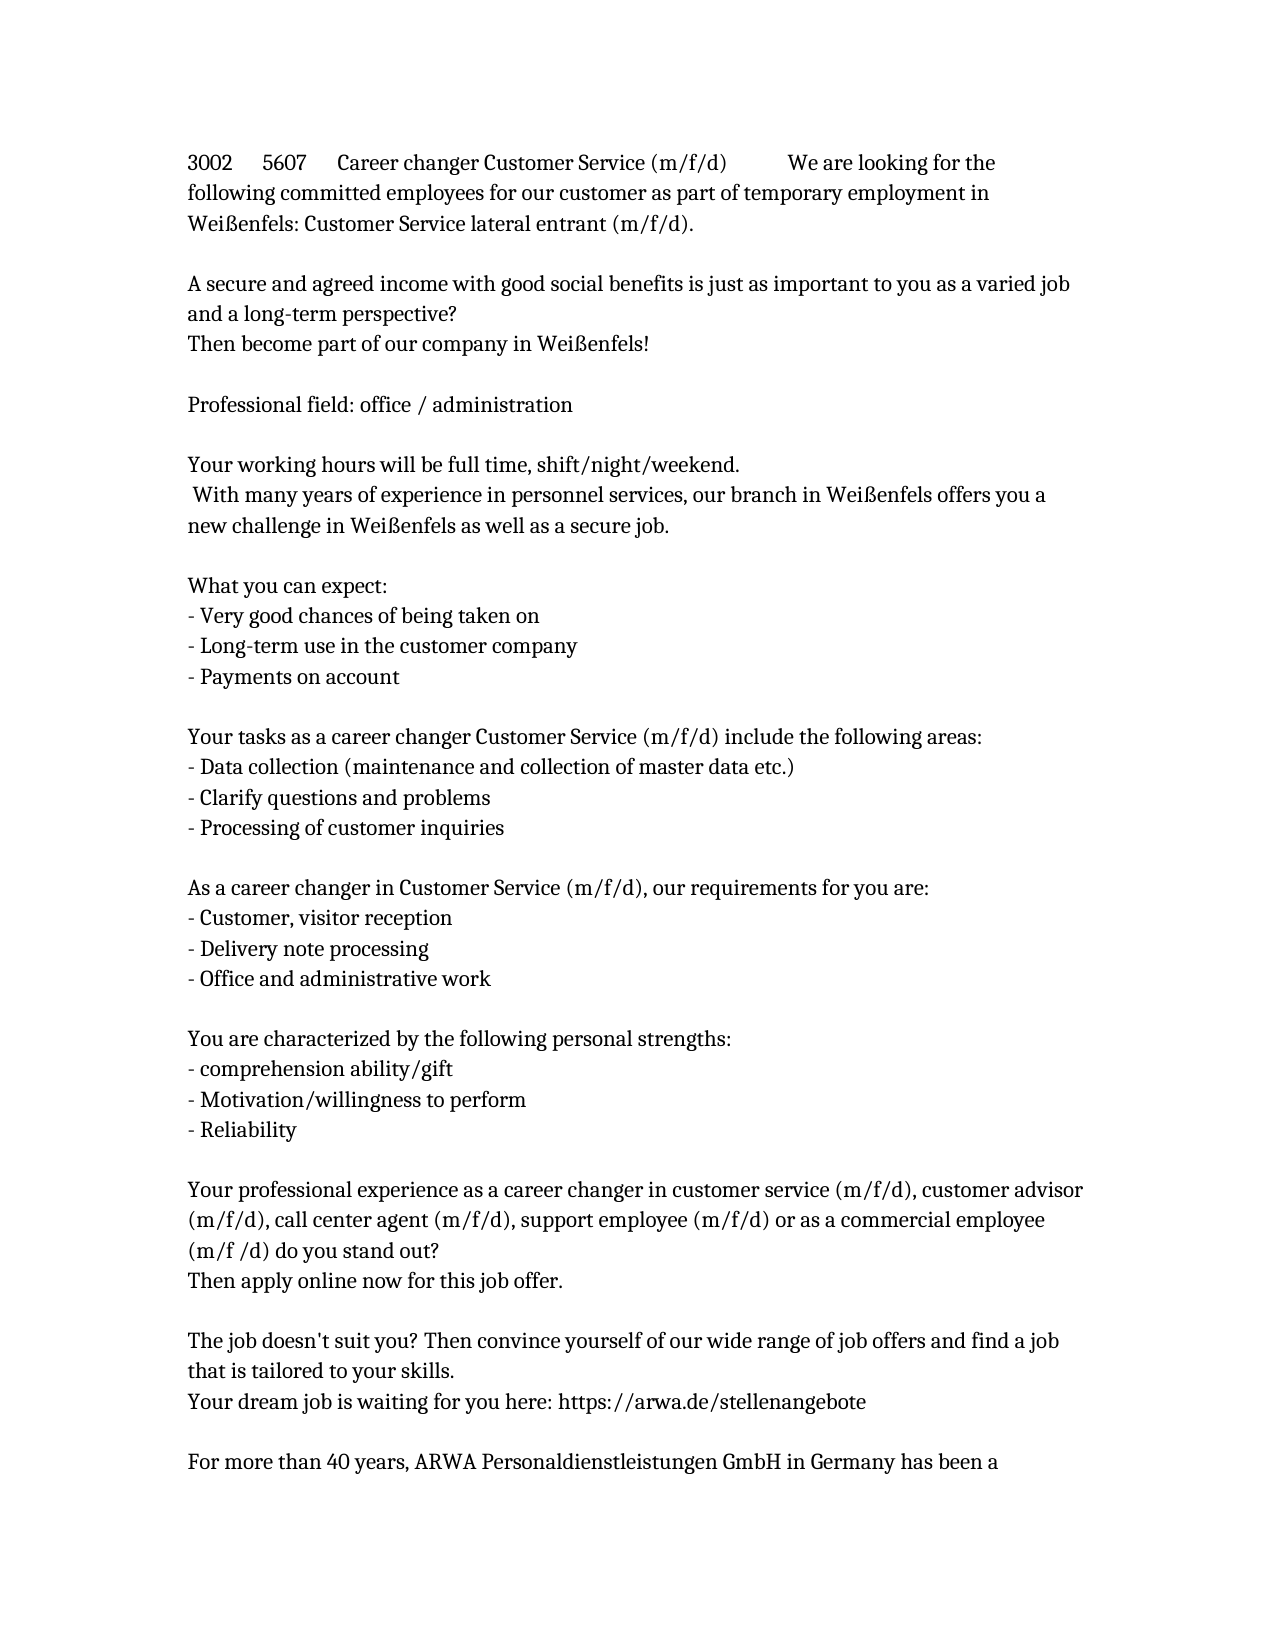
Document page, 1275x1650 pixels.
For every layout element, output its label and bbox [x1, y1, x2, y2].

text [187, 150, 1087, 1475]
